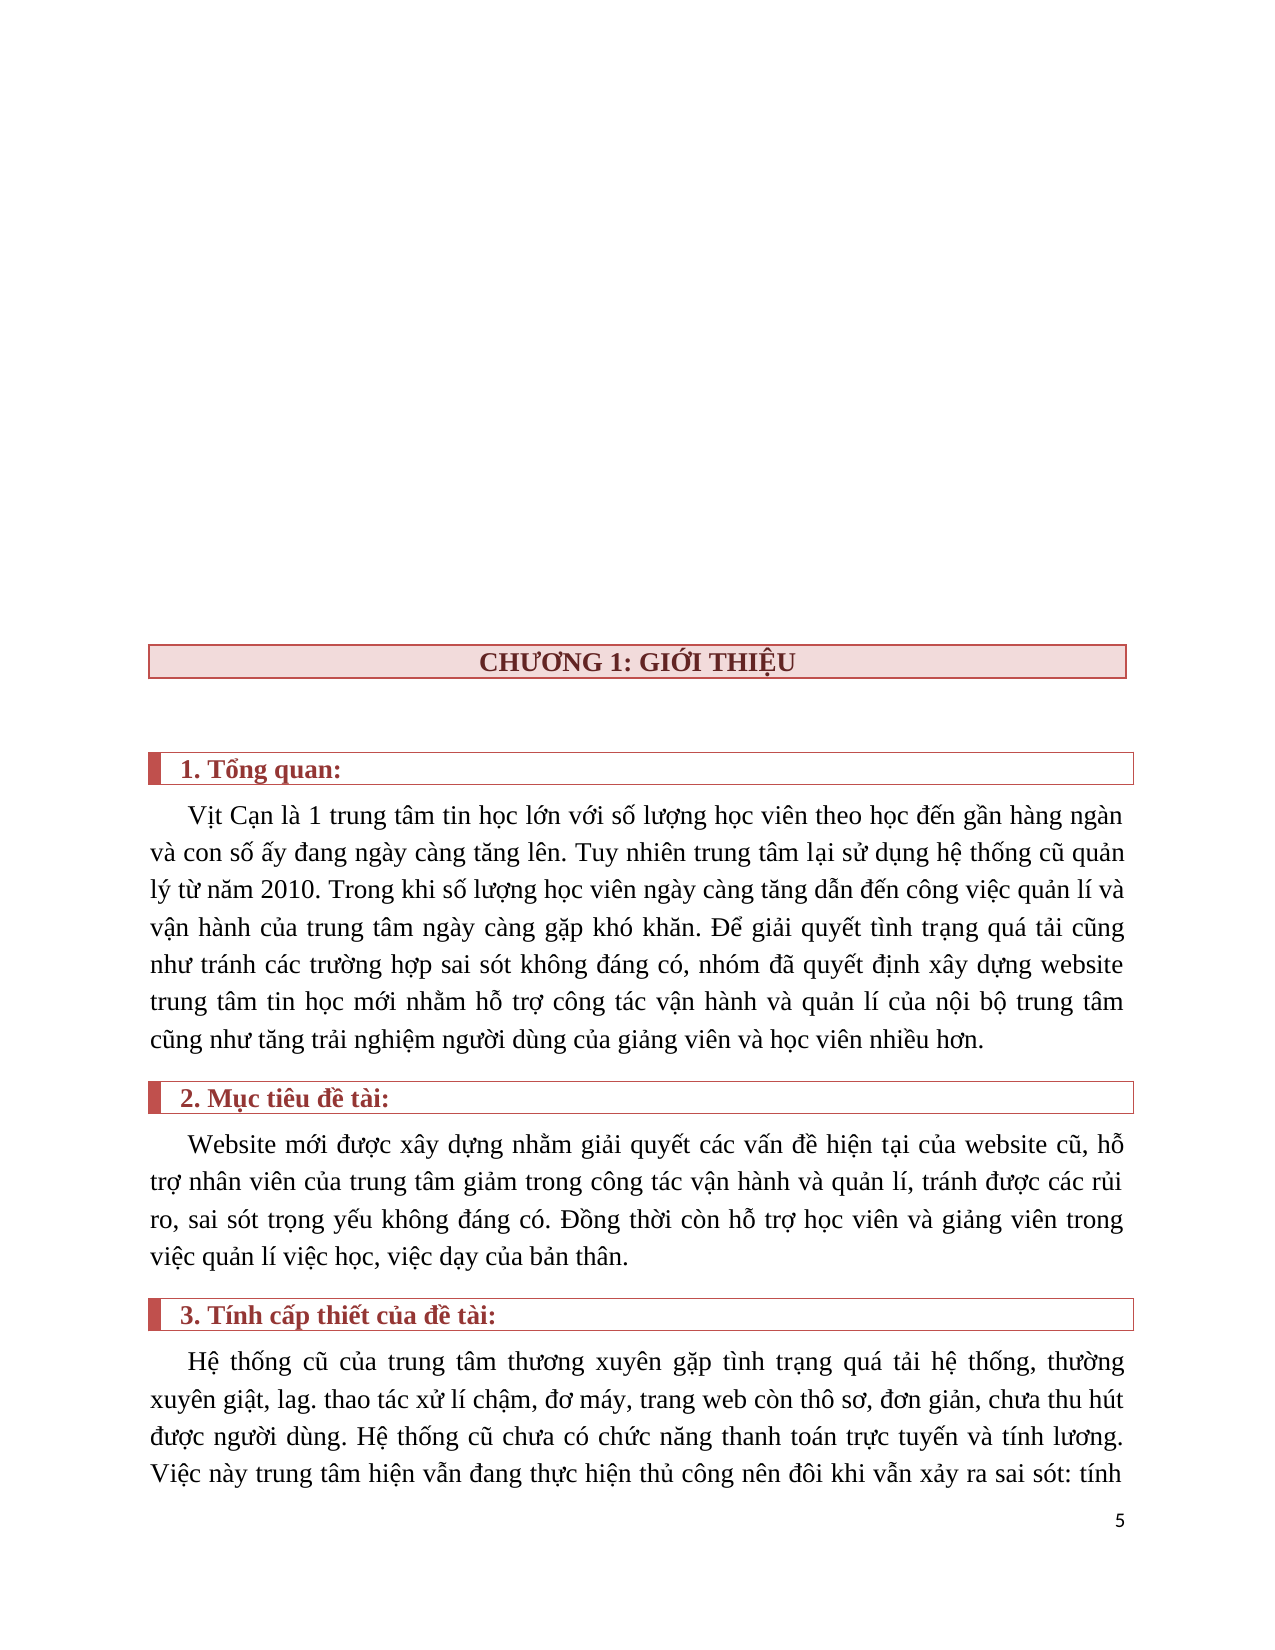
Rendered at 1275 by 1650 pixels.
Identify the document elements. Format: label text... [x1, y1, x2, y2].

subtitle 1. Tổng quan: [161, 753, 1133, 784]
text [150, 1345, 1125, 1488]
subtitle 2. Mục tiêu đề tài: [161, 1082, 1133, 1113]
subtitle 3. Tính cấp thiết của đề tài: [161, 1299, 1133, 1330]
text Vịt Cạn là 1 trung tâm tin học lớn với số lượng học viên theo học đến gần hàng ngàn và con số ấy đang ngày càng tăng lên. Tuy nhiên trung tâm lại sử dụng hệ thống cũ quản lý từ năm 2010. Trong khi số lượng học viên ngày càng tăng dẫn đến công việc quản lí và vận hành của trung tâm ngày càng gặp khó khăn. Để giải quyết tình trạng quá tải cũng như tránh các trường hợp sai sót không đáng có, nhóm đã quyết định xây dựng website trung tâm tin học mới nhằm hỗ trợ công tác vận hành và quản lí của nội bộ trung tâm cũng như tăng trải nghiệm người dùng của giảng viên và học viên nhiều hơn. [150, 799, 1125, 1054]
subtitle CHƯƠNG 1: GIỚI THIỆU [150, 646, 1125, 677]
text Website mới được xây dựng nhằm giải quyết các vấn đề hiện tại của website cũ, hỗ trợ nhân viên của trung tâm giảm trong công tác vận hành và quản lí, tránh được các rủi ro, sai sót trọng yếu không đáng có. Đồng thời còn hỗ trợ học viên và giảng viên trong việc quản lí việc học, việc dạy của bản thân. [150, 1128, 1125, 1271]
